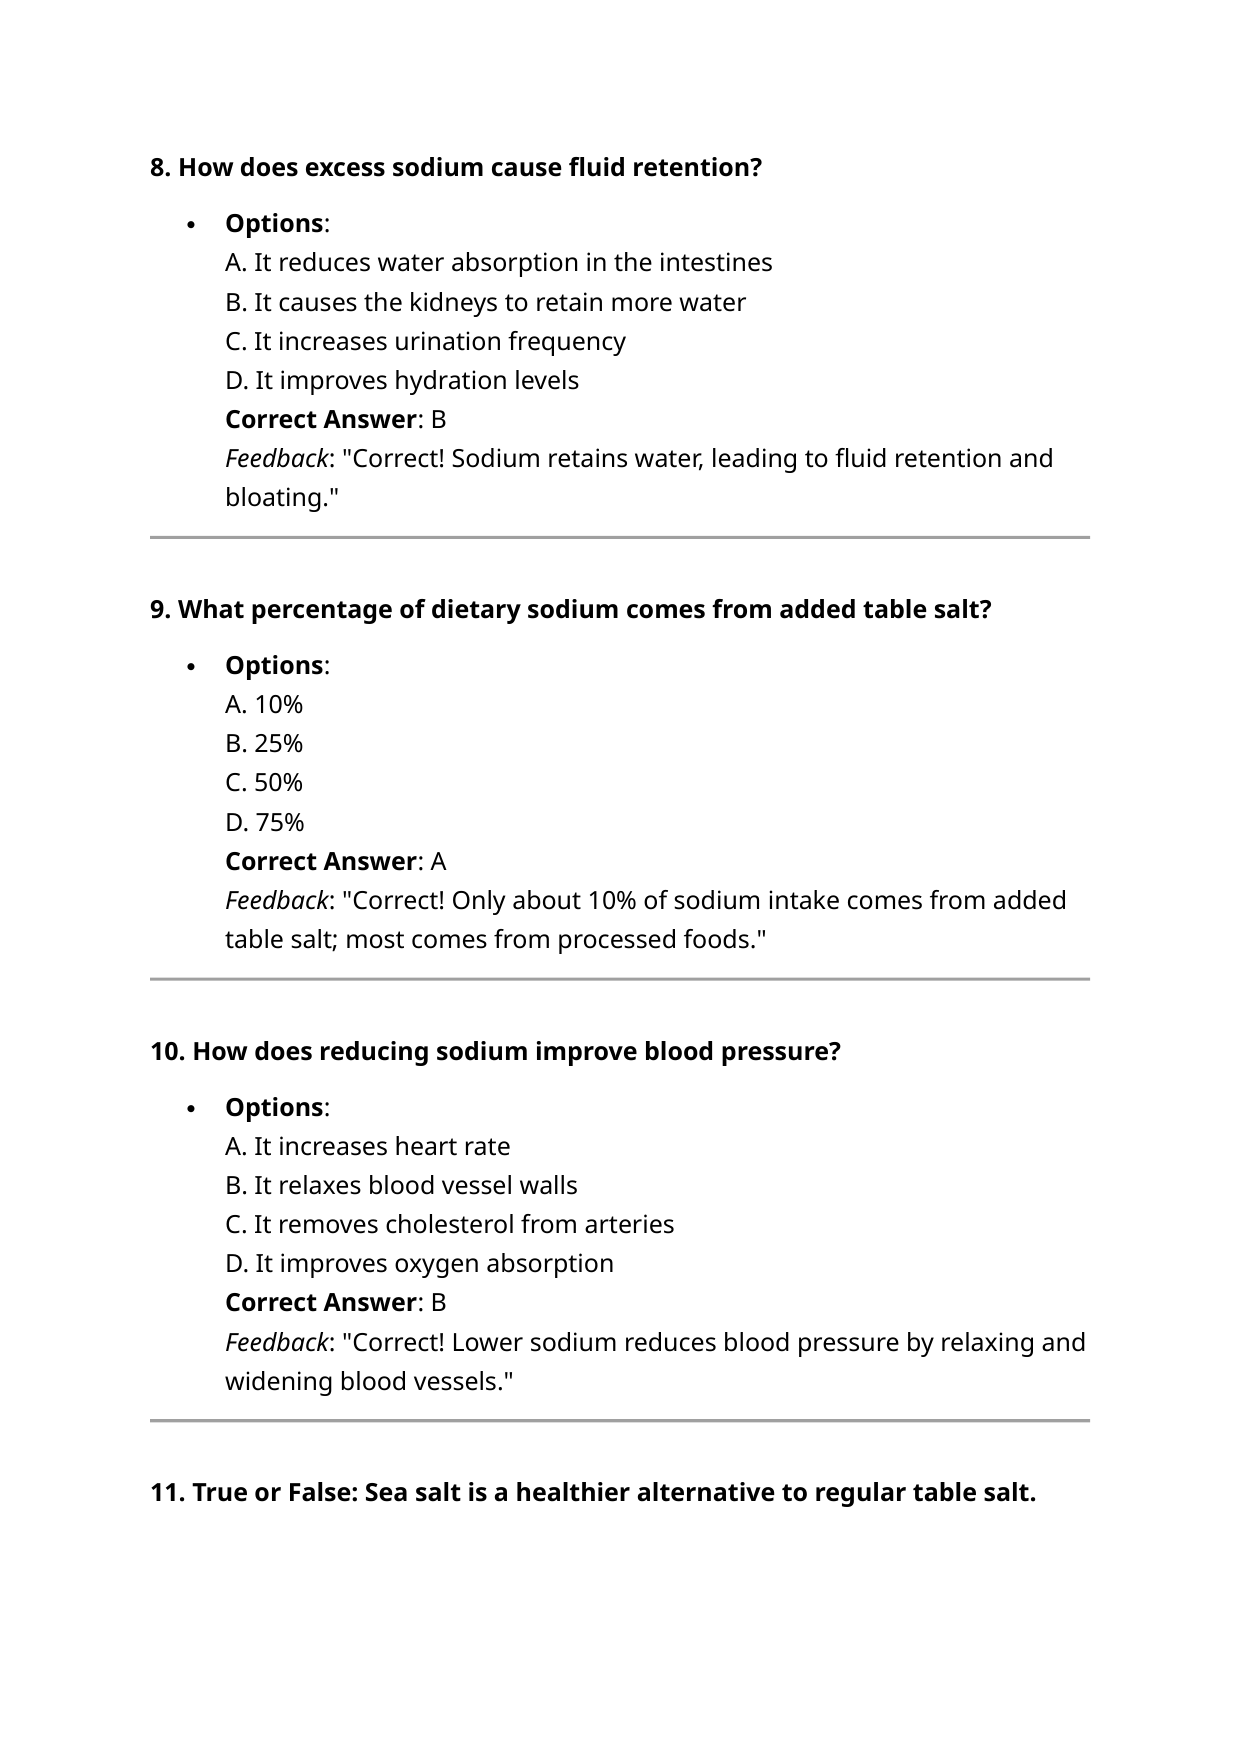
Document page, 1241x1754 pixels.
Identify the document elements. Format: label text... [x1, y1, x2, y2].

list Options: A. It increases heart rate B. It relaxes blood vessel walls C. It removes cholesterol from arteries D. It improves oxygen absorption Correct Answer: B Feedback: "Correct! Lower sodium reduces blood pressure by relaxing and widening blood vessels." [187, 1089, 1090, 1397]
text 8. How does excess sodium cause fluid retention? [150, 150, 1090, 184]
list Options: A. 10% B. 25% C. 50% D. 75% Correct Answer: A Feedback: "Correct! Only about 10% of sodium intake comes from added table salt; most comes from processed foods." [187, 647, 1090, 956]
text 9. What percentage of dietary sodium comes from added table salt? [150, 592, 1090, 626]
list Options: A. It reduces water absorption in the intestines B. It causes the kidneys to retain more water C. It increases urination frequency D. It improves hydration levels Correct Answer: B Feedback: "Correct! Sodium retains water, leading to fluid retention and bloating." [187, 206, 1090, 514]
text 11. True or False: Sea salt is a healthier alternative to regular table salt. [150, 1475, 1090, 1509]
text 10. How does reducing sodium improve blood pressure? [150, 1033, 1090, 1067]
